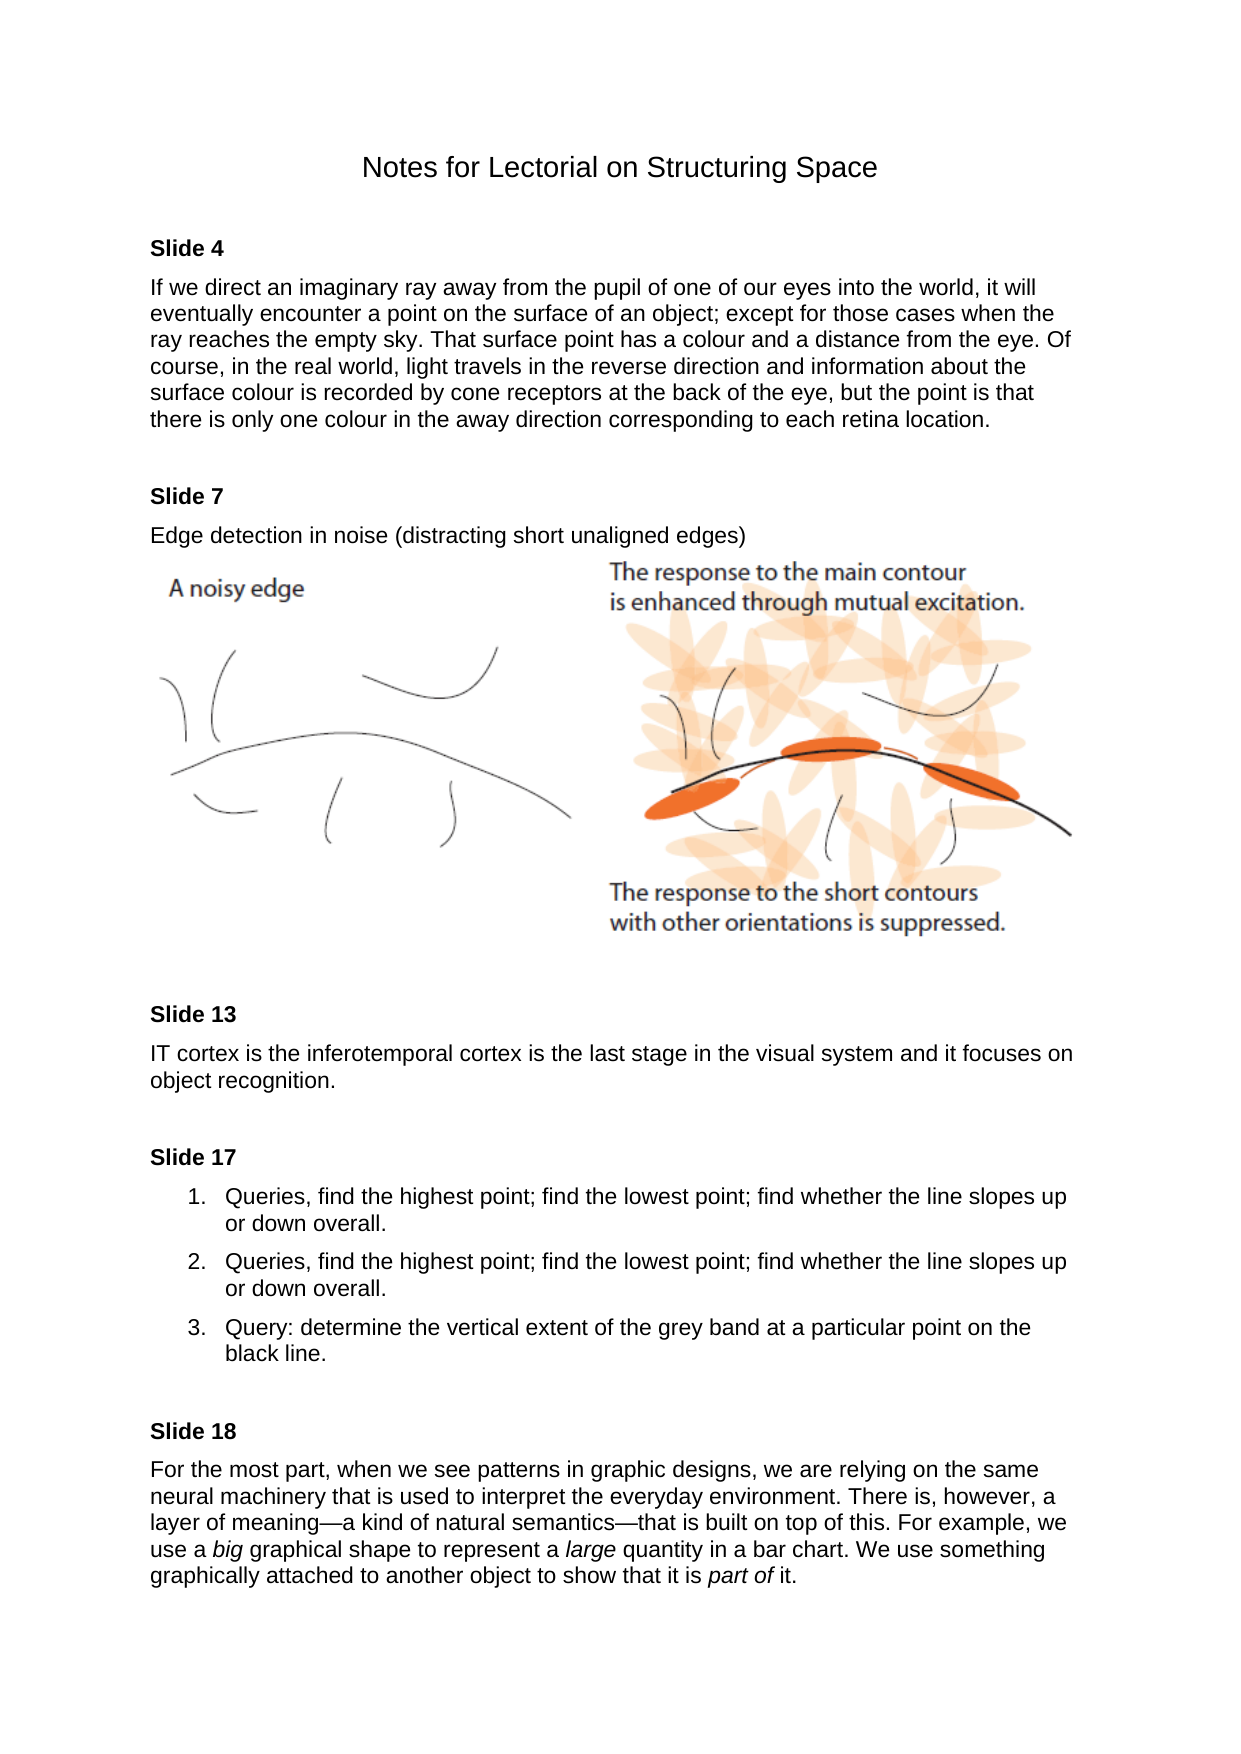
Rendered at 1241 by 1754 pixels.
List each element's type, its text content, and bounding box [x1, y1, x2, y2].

list Query: determine the vertical extent of the grey band at a particular point on the black line. [187, 1313, 1090, 1366]
text Slide 4 [150, 235, 1090, 261]
text Slide 7 [150, 483, 1090, 509]
list Queries, find the highest point; find the lowest point; find whether the line slopes up or down overall. [187, 1183, 1090, 1236]
text If we direct an imaginary ray away from the pupil of one of our eyes into the world, it will eventually encounter a point on the surface of an object; except for those cases when the ray reaches the empty sky. That surface point has a colour and a distance from the eye. Of course, in the real world, light travels in the reverse direction and information about the surface colour is recorded by cone receptors at the back of the eye, but the point is that there is only one colour in the away direction corresponding to each retina location. [150, 274, 1090, 432]
text For the most part, when we see patterns in graphic designs, we are relying on the same neural machinery that is used to interpret the everyday environment. There is, however, a layer of meaning—a kind of natural semantics—that is built on top of this. For example, we use a big graphical shape to represent a large quantity in a bar chart. We use something graphically attached to another object to show that it is part of it. [150, 1456, 1090, 1588]
picture [150, 561, 1091, 950]
text Slide 13 [150, 1001, 1090, 1028]
list Queries, find the highest point; find the lowest point; find whether the line slopes up or down overall. [187, 1248, 1090, 1301]
text Edge detection in noise (distracting short unaligned edges) [150, 522, 1090, 548]
text IT cortex is the inferotemporal cortex is the last stage in the visual system and it focuses on object recognition. [150, 1040, 1090, 1093]
text Slide 17 [150, 1144, 1090, 1171]
text Notes for Lectorial on Structuring Space [150, 150, 1090, 183]
text Slide 18 [150, 1418, 1090, 1444]
